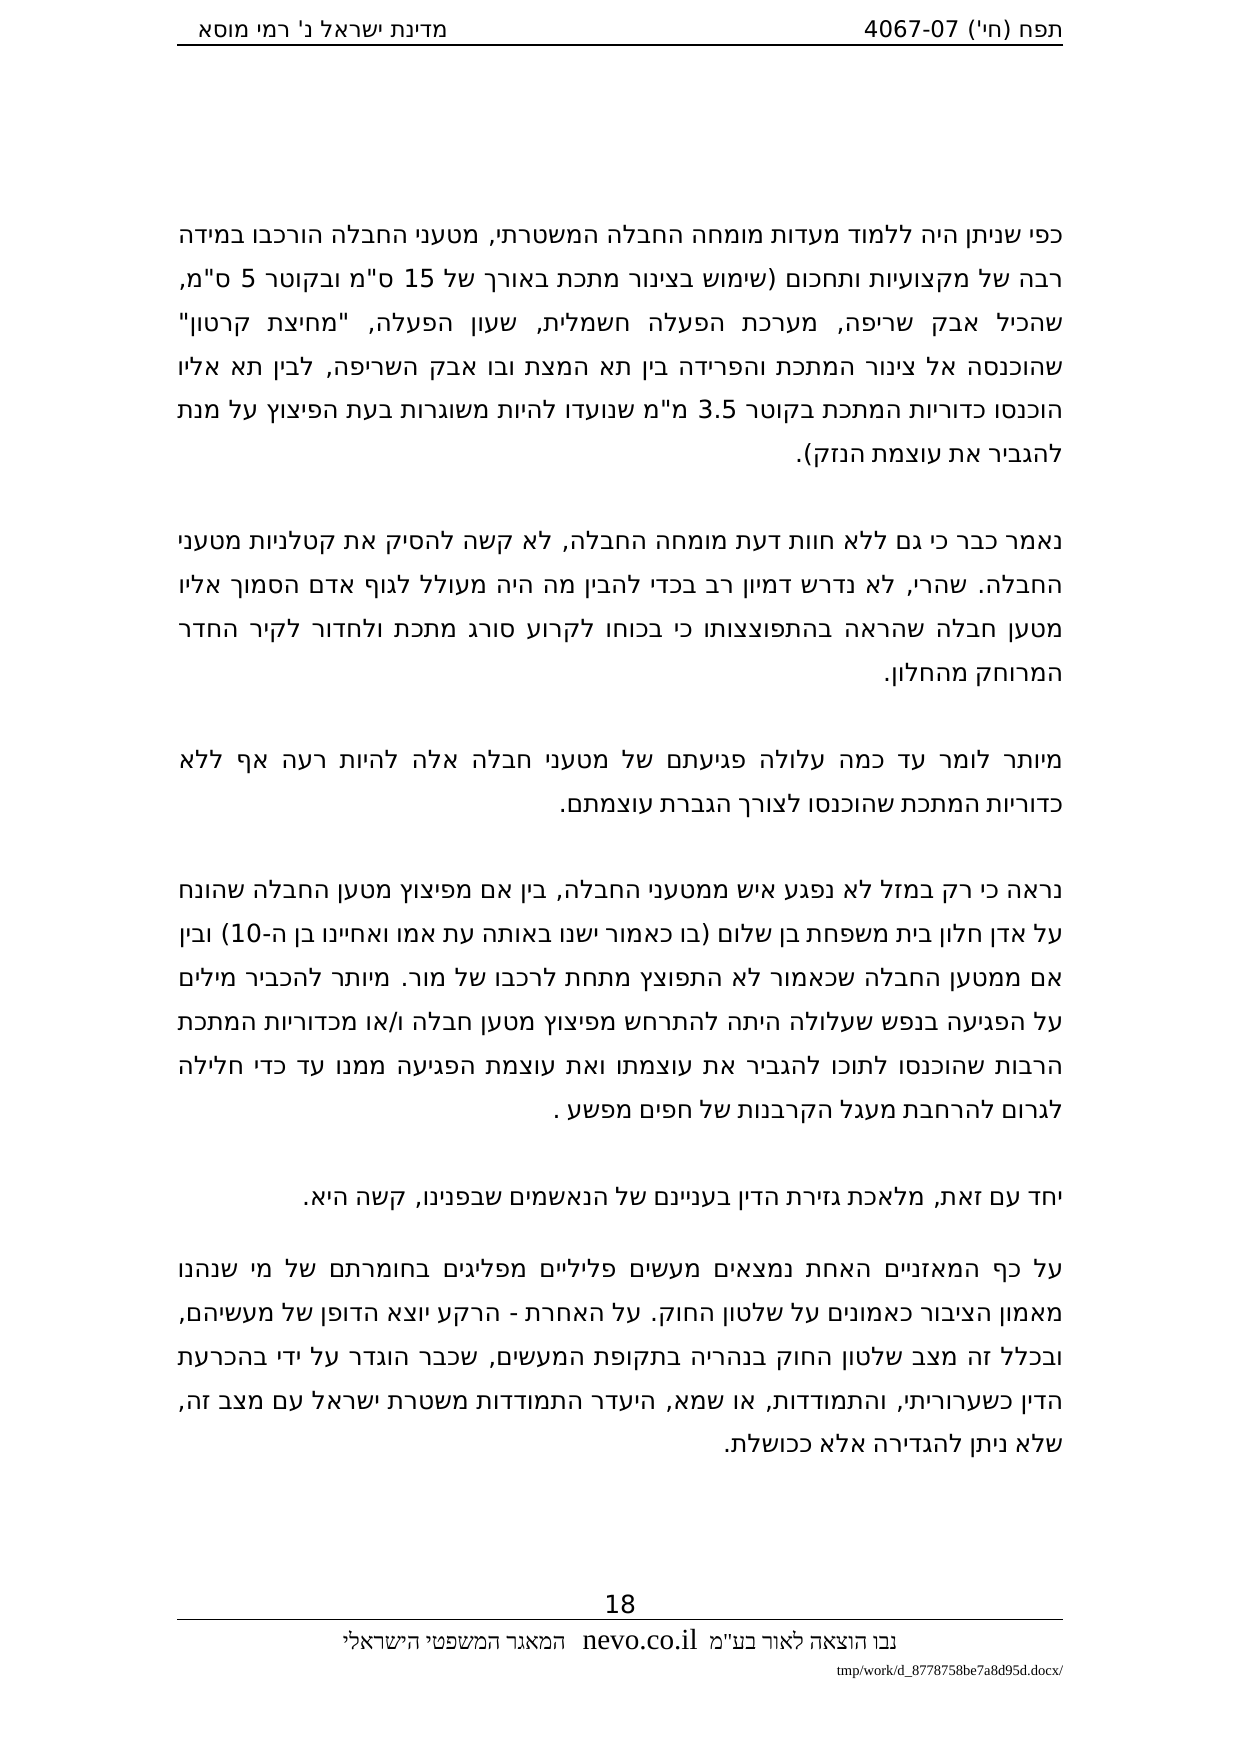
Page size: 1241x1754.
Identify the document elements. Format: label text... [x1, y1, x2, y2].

text יחד עם זאת, מלאכת גזירת הדין בעניינם של הנאשמים שבפנינו, קשה היא. [177, 1182, 1063, 1211]
text נראה כי רק במזל לא נפגע איש ממטעני החבלה, בין אם מפיצוץ מטען החבלה שהונח על אדן חלון בית משפחת בן שלום (בו כאמור ישנו באותה עת אמו ואחיינו בן ה-10) ובין אם ממטען החבלה שכאמור לא התפוצץ מתחת לרכבו של מור. מיותר להכביר מילים על הפגיעה בנפש שעלולה היתה להתרחש מפיצוץ מטען חבלה ו/או מכדוריות המתכת הרבות שהוכנסו לתוכו להגביר את עוצמתו ואת עוצמת הפגיעה ממנו עד כדי חלילה לגרום להרחבת מעגל הקרבנות של חפים מפשע . [177, 876, 1063, 1124]
text נאמר כבר כי גם ללא חוות דעת מומחה החבלה, לא קשה להסיק את קטלניות מטעני החבלה. שהרי, לא נדרש דמיון רב בכדי להבין מה היה מעולל לגוף אדם הסמוך אליו מטען חבלה שהראה בהתפוצצותו כי בכוחו לקרוע סורג מתכת ולחדור לקיר החדר המרוחק מהחלון. [177, 526, 1063, 687]
text על כף המאזניים האחת נמצאים מעשים פליליים מפליגים בחומרתם של מי שנהנו מאמון הציבור כאמונים על שלטון החוק. על האחרת - הרקע יוצא הדופן של מעשיהם, ובכלל זה מצב שלטון החוק בנהריה בתקופת המעשים, שכבר הוגדר על ידי בהכרעת הדין כשערוריתי, והתמודדות, או שמא, היעדר התמודדות משטרת ישראל עם מצב זה, שלא ניתן להגדירה אלא ככושלת. [177, 1254, 1063, 1459]
text מיותר לומר עד כמה עלולה פגיעתם של מטעני חבלה אלה להיות רעה אף ללא כדוריות המתכת שהוכנסו לצורך הגברת עוצמתם. [177, 745, 1063, 818]
text כפי שניתן היה ללמוד מעדות מומחה החבלה המשטרתי, מטעני החבלה הורכבו במידה רבה של מקצועיות ותחכום (שימוש בצינור מתכת באורך של 15 ס"מ ובקוטר 5 ס"מ, שהכיל אבק שריפה, מערכת הפעלה חשמלית, שעון הפעלה, "מחיצת קרטון" שהוכנסה אל צינור המתכת והפרידה בין תא המצת ובו אבק השריפה, לבין תא אליו הוכנסו כדוריות המתכת בקוטר 3.5 מ"מ שנועדו להיות משוגרות בעת הפיצוץ על מנת להגביר את עוצמת הנזק). [177, 220, 1063, 469]
